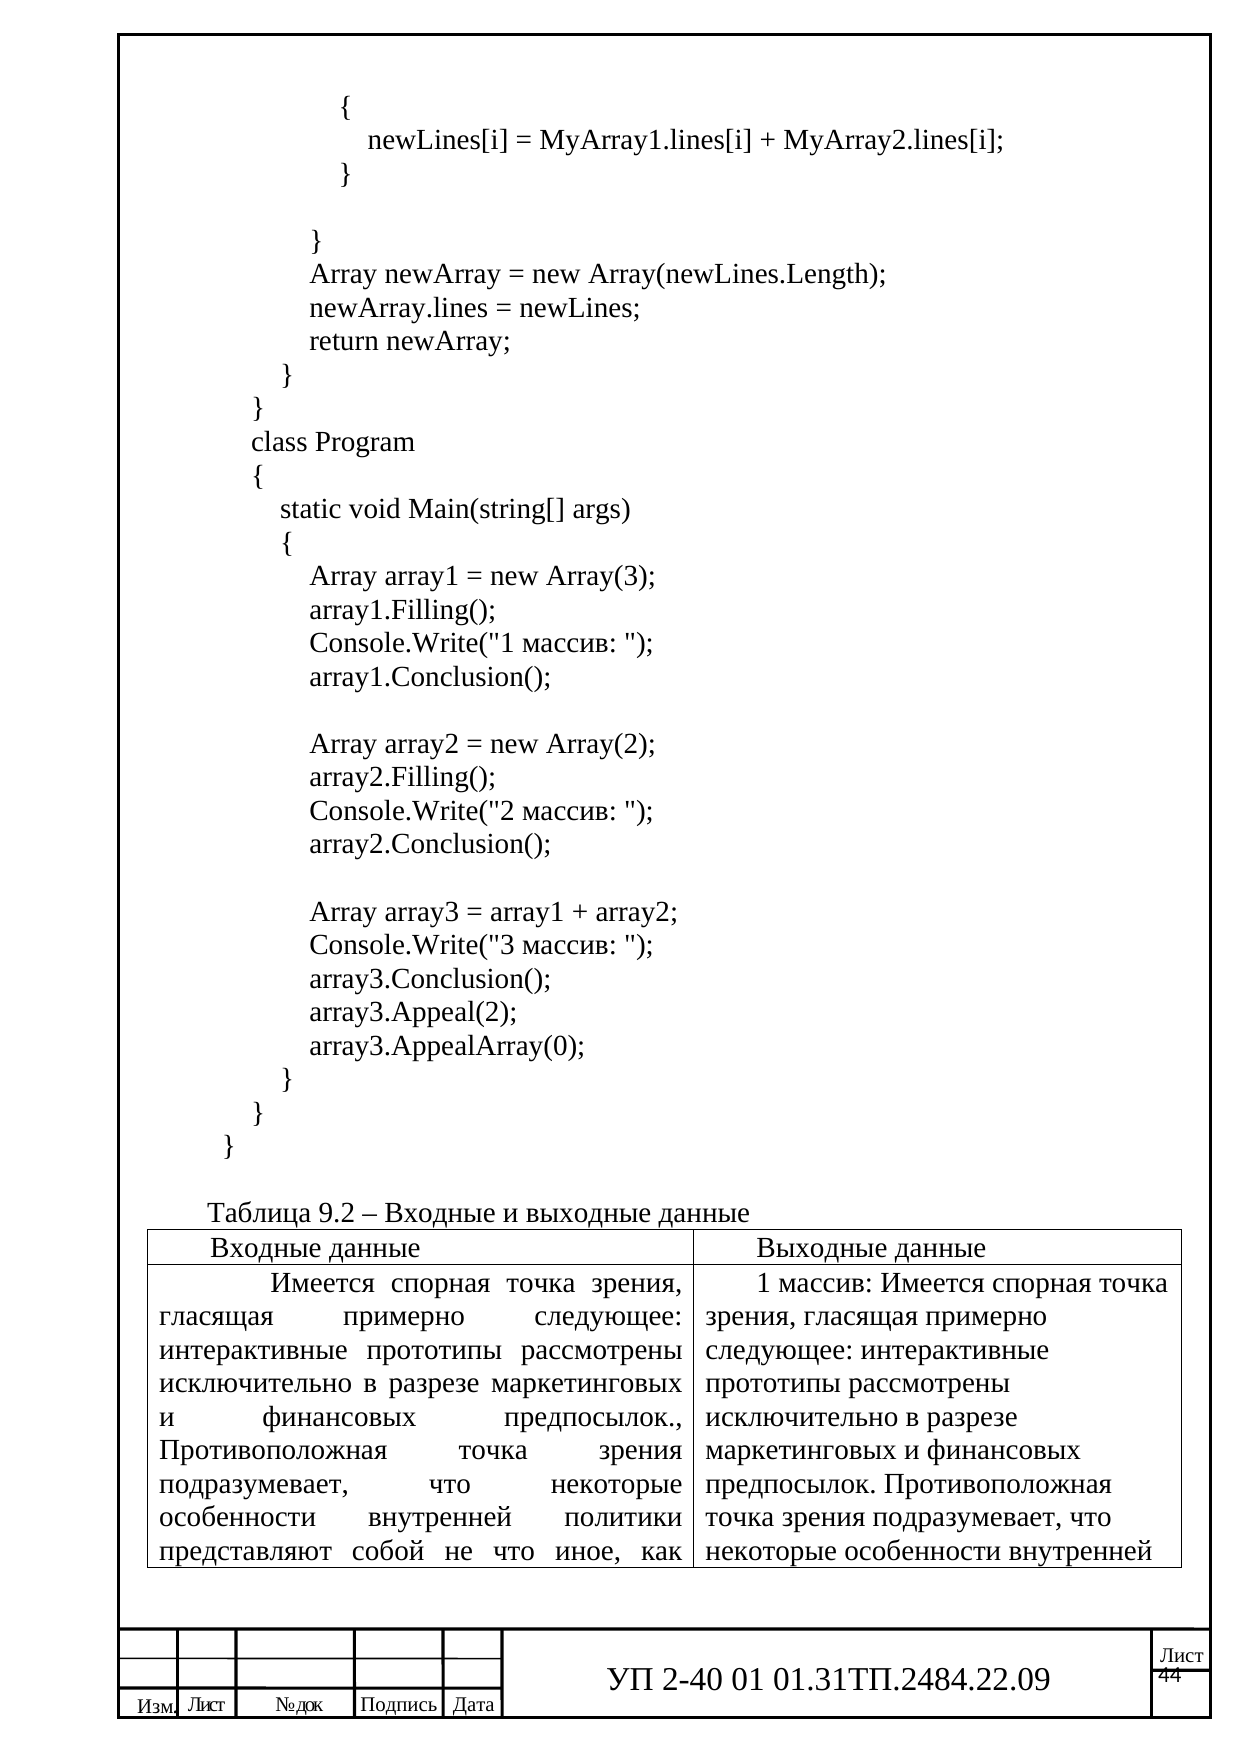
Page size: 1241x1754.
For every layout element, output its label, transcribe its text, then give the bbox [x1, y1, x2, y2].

text Console.Write("1 массив: "); [222, 625, 1181, 659]
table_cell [148, 1265, 693, 1567]
text { [222, 89, 1181, 122]
table_header Входные данные [148, 1230, 693, 1264]
text class Program [222, 424, 1181, 458]
text array1.Conclusion(); [222, 659, 1181, 692]
text } [222, 156, 1181, 189]
text } [222, 1095, 1181, 1128]
text } [222, 391, 1181, 424]
text { [222, 525, 1181, 558]
text Таблица 9.2 – Входные и выходные данные [207, 1196, 1181, 1229]
text static void Main(string[] args) [222, 491, 1181, 525]
text array3.Appeal(2); [222, 994, 1181, 1028]
text Console.Write("2 массив: "); [222, 793, 1181, 827]
text array3.AppealArray(0); [222, 1028, 1181, 1061]
table_header Выходные данные [694, 1230, 1181, 1264]
text } [222, 1128, 1181, 1162]
text Array newArray = new Array(newLines.Length); [222, 256, 1181, 290]
text array2.Conclusion(); [222, 827, 1181, 860]
text newLines[i] = MyArray1.lines[i] + MyArray2.lines[i]; [222, 122, 1181, 156]
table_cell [694, 1265, 1181, 1567]
text Console.Write("3 массив: "); [222, 927, 1181, 961]
text Array array1 = new Array(3); [222, 558, 1181, 592]
text Array array3 = array1 + array2; [222, 894, 1181, 927]
text array3.Conclusion(); [222, 961, 1181, 994]
text array1.Filling(); [222, 592, 1181, 625]
text { [222, 458, 1181, 491]
text Array array2 = new Array(2); [222, 726, 1181, 759]
text } [222, 223, 1181, 256]
text array2.Filling(); [222, 759, 1181, 793]
text } [222, 1061, 1181, 1095]
text } [222, 357, 1181, 391]
text newArray.lines = newLines; [222, 290, 1181, 323]
text return newArray; [222, 323, 1181, 357]
